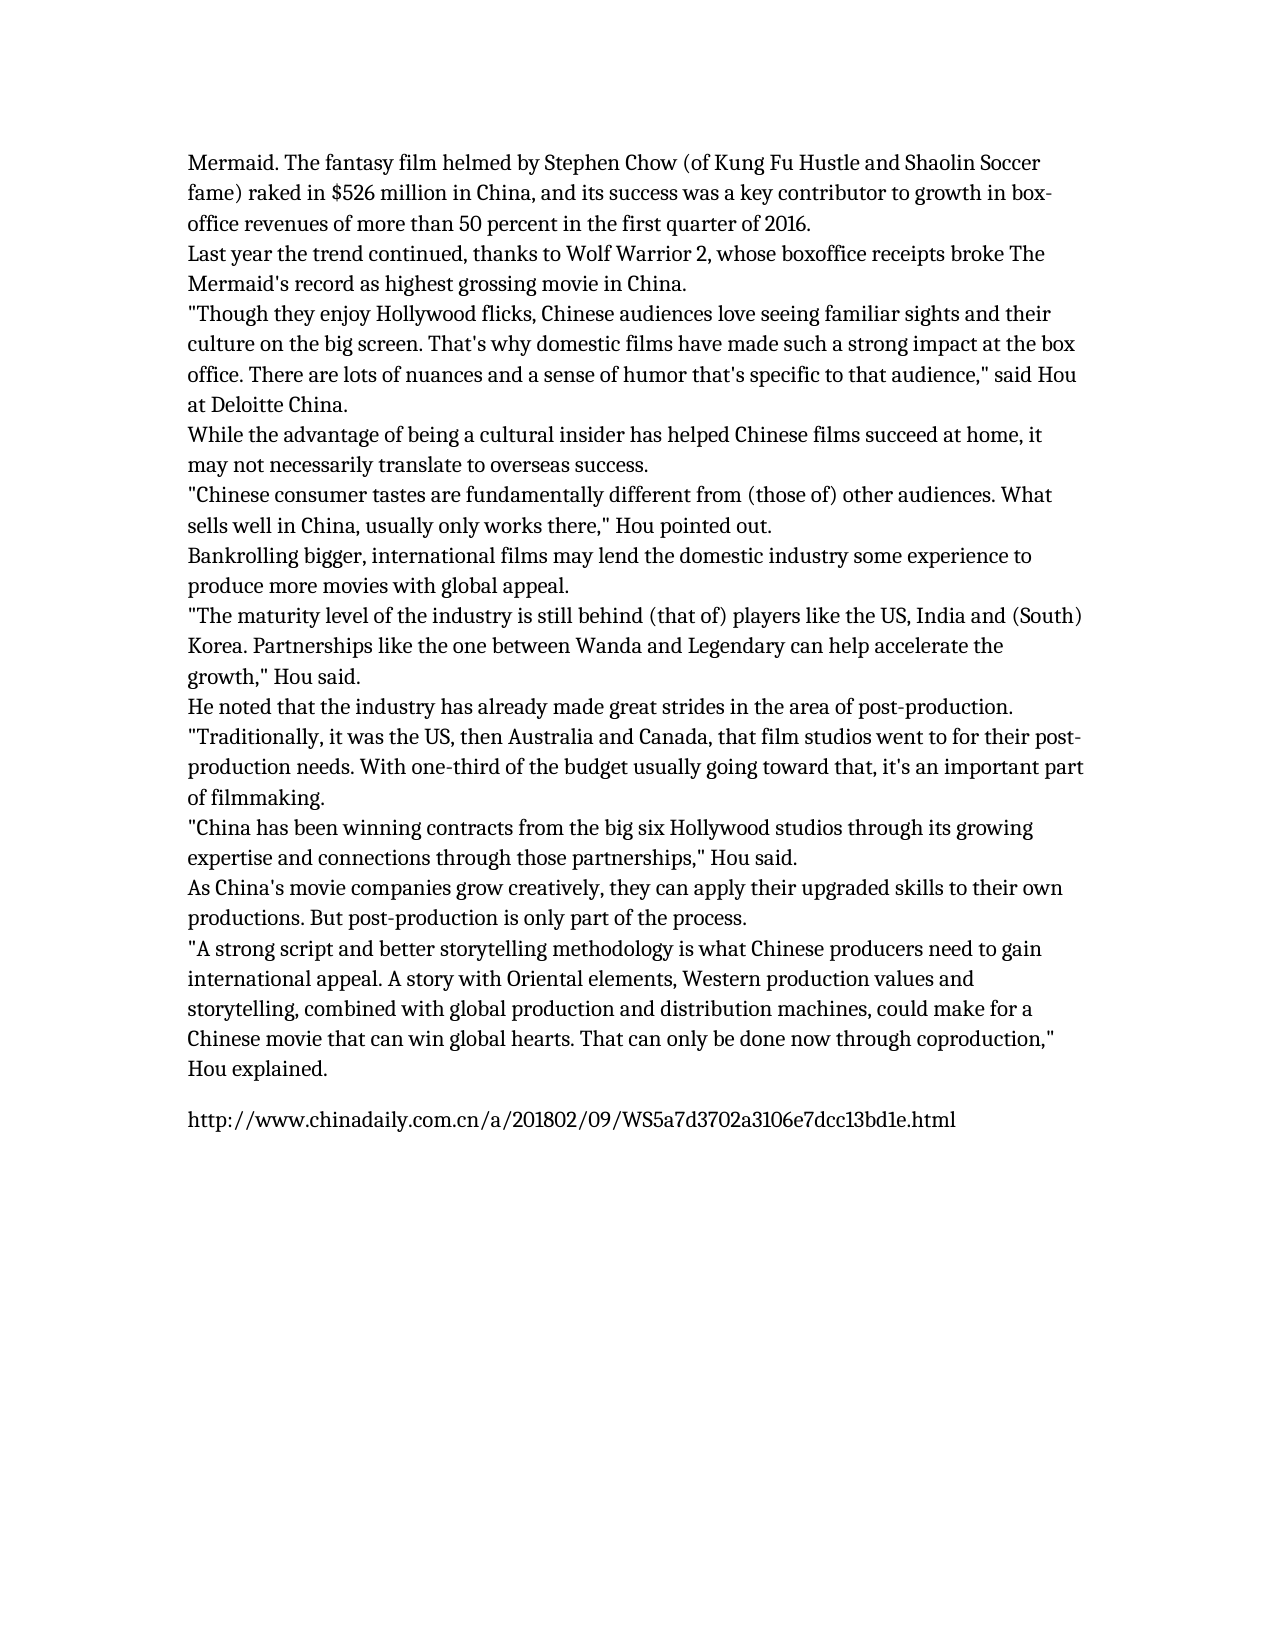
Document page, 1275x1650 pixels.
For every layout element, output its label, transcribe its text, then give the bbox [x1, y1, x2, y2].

text http://www.chinadaily.com.cn/a/201802/09/WS5a7d3702a3106e7dcc13bd1e.html [187, 1107, 1087, 1134]
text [187, 150, 1087, 1083]
